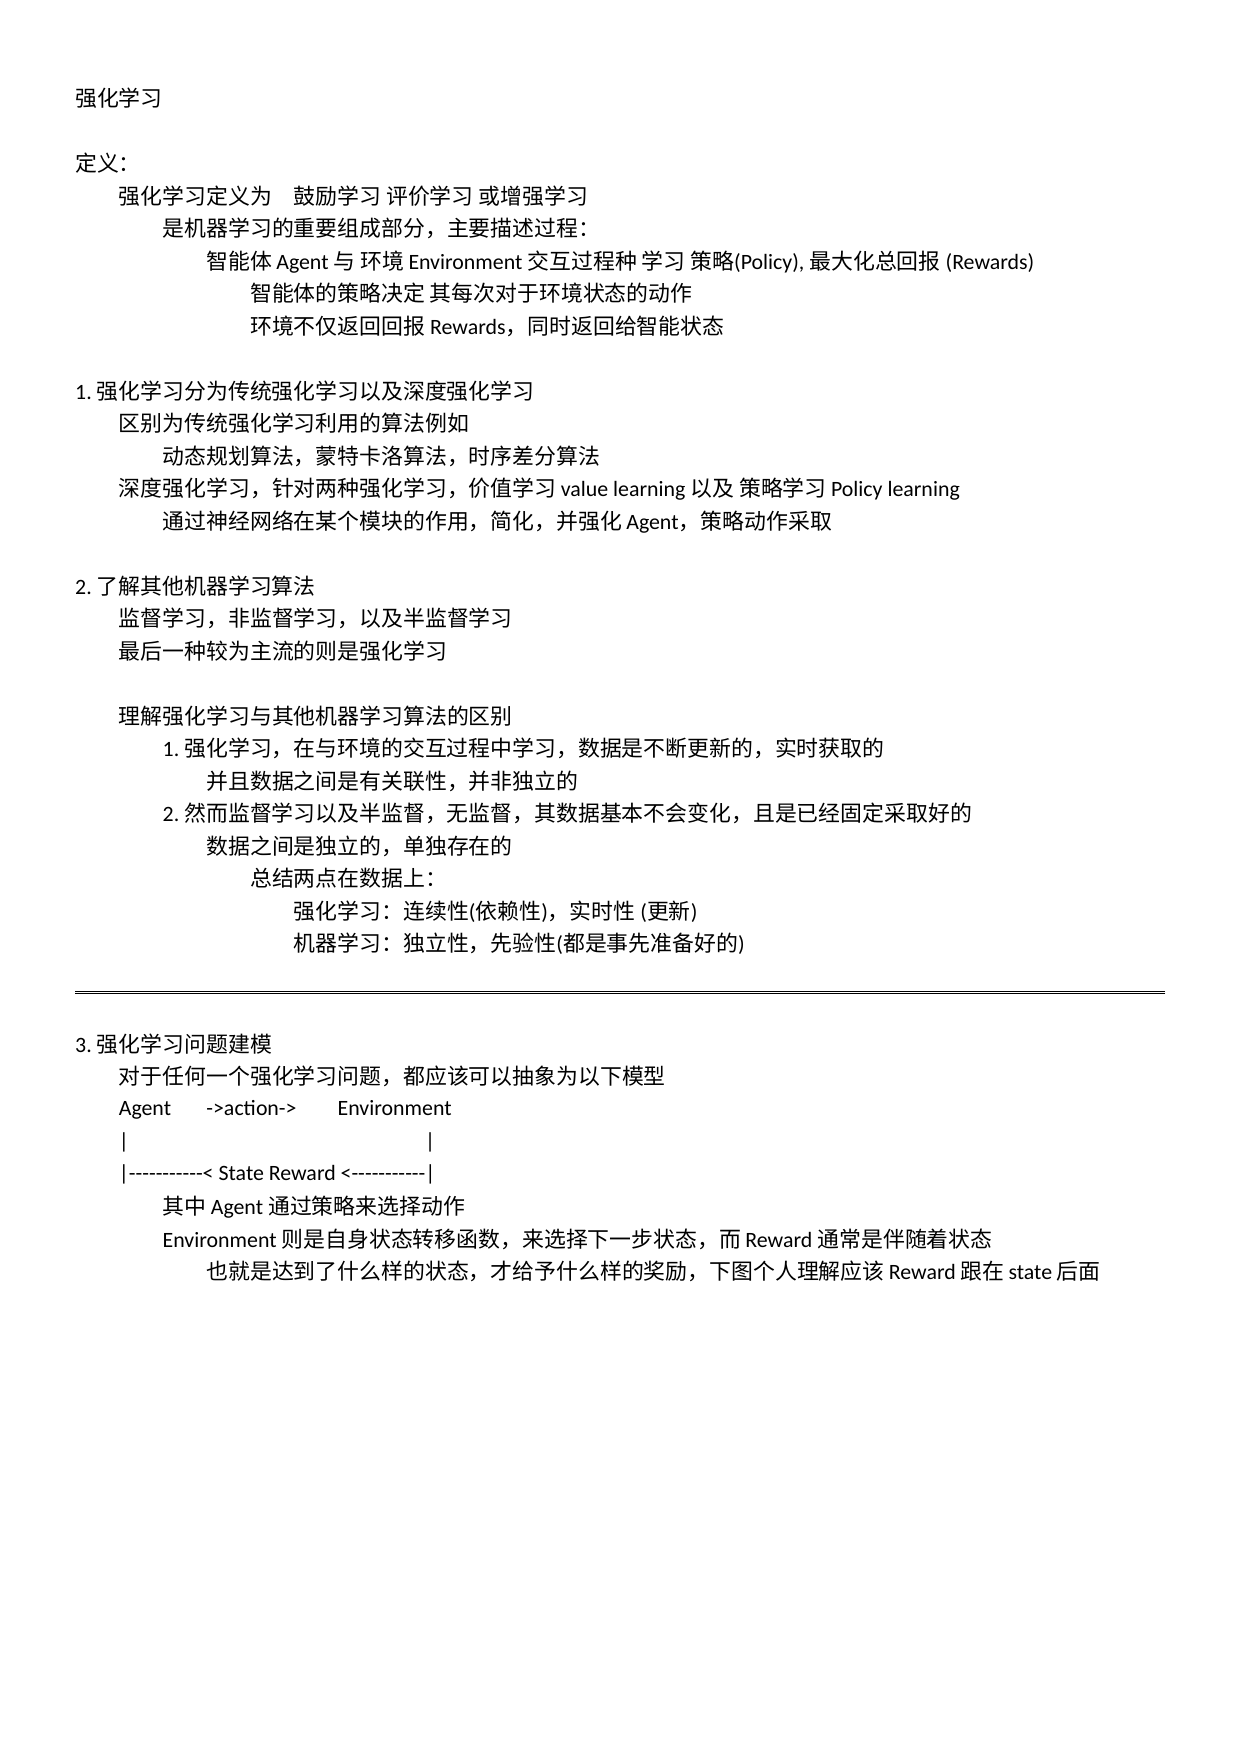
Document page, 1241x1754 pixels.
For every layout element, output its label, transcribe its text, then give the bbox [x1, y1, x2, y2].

list 对于任何一个强化学习问题，都应该可以抽象为以下模型 [75, 1059, 1165, 1091]
text 强化学习定义为 鼓励学习 评价学习 或增强学习 [75, 178, 1165, 211]
text 智能体的策略决定 其每次对于环境状态的动作 [206, 276, 1165, 308]
list 然而监督学习以及半监督，无监督，其数据基本不会变化，且是已经固定采取好的 [119, 796, 1165, 828]
list 强化学习分为传统强化学习以及深度强化学习 [75, 373, 1165, 406]
list Environment 则是自身状态转移函数，来选择下一步状态，而Reward 通常是伴随着状态 [119, 1221, 1165, 1254]
list 也就是达到了什么样的状态，才给予什么样的奖励，下图个人理解应该Reward跟在state后面 [162, 1254, 1165, 1286]
list 总结两点在数据上： [206, 861, 1165, 893]
list 强化学习，在与环境的交互过程中学习，数据是不断更新的，实时获取的 [119, 731, 1165, 763]
list 强化学习问题建模 [75, 1026, 1165, 1059]
list 通过神经网络在某个模块的作用，简化，并强化Agent，策略动作采取 [119, 503, 1165, 536]
list 最后一种较为主流的则是强化学习 [75, 633, 1165, 666]
list Agent ->action-> Environment [75, 1091, 1165, 1124]
text 定义： [75, 146, 1165, 178]
list | | [75, 1124, 1165, 1156]
list 理解强化学习与其他机器学习算法的区别 [75, 698, 1165, 731]
list 动态规划算法，蒙特卡洛算法，时序差分算法 [119, 438, 1165, 471]
text 环境不仅返回回报 Rewards，同时返回给智能状态 [206, 308, 1165, 341]
text 智能体Agent 与 环境Environment 交互过程种 学习 策略(Policy), 最大化总回报 (Rewards) [162, 243, 1165, 276]
list 深度强化学习，针对两种强化学习，价值学习value learning 以及 策略学习Policy learning [75, 471, 1165, 503]
list 区别为传统强化学习利用的算法例如 [75, 406, 1165, 438]
list 数据之间是独立的，单独存在的 [162, 828, 1165, 861]
list |-----------< State Reward <-----------| [75, 1156, 1165, 1189]
list 机器学习：独立性，先验性(都是事先准备好的) [250, 926, 1165, 958]
list 监督学习，非监督学习，以及半监督学习 [75, 601, 1165, 633]
list 并且数据之间是有关联性，并非独立的 [162, 763, 1165, 796]
text 是机器学习的重要组成部分，主要描述过程： [119, 211, 1165, 243]
list 其中Agent 通过策略来选择动作 [119, 1189, 1165, 1221]
list 了解其他机器学习算法 [75, 568, 1165, 601]
text 强化学习 [75, 81, 1165, 113]
list 强化学习：连续性(依赖性)，实时性 (更新) [250, 893, 1165, 926]
